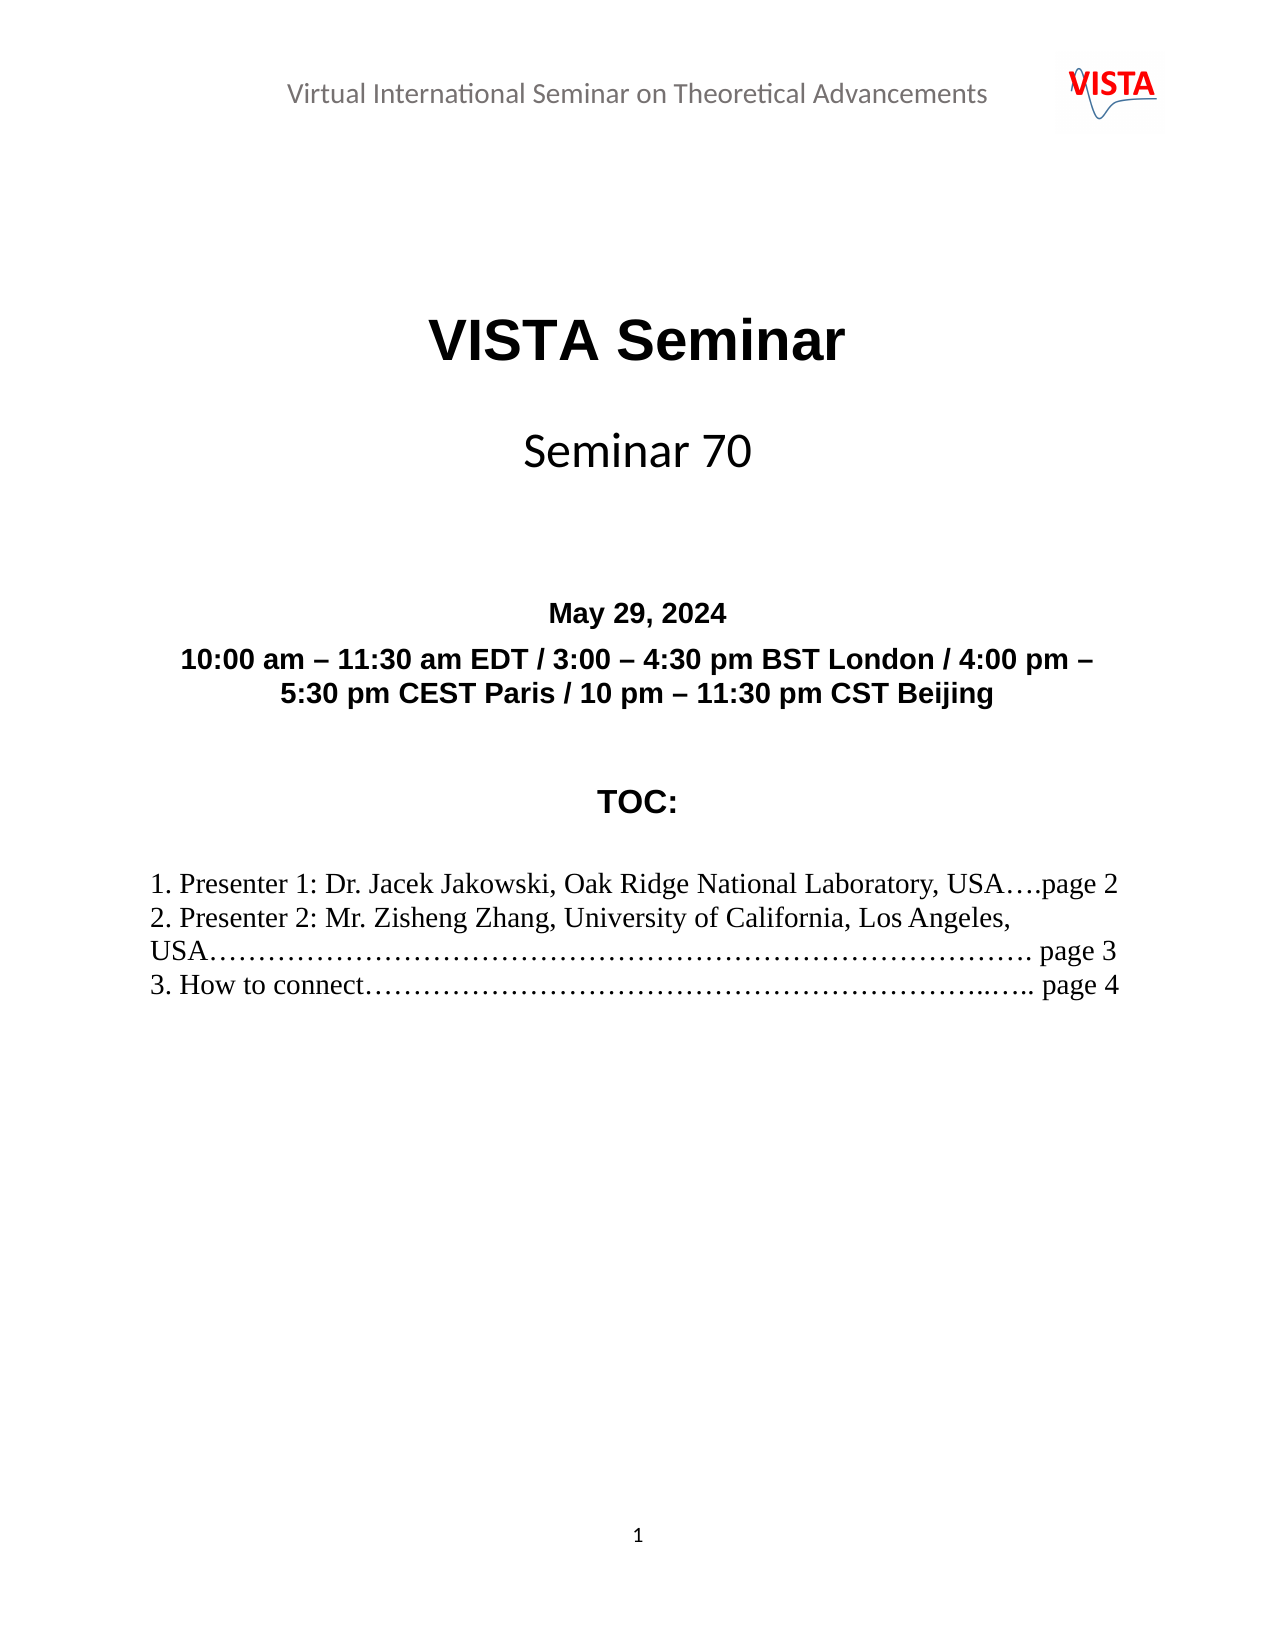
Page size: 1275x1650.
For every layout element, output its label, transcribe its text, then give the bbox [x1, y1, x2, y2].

title VISTA Seminar [150, 305, 1125, 372]
title 10:00 am – 11:30 am EDT / 3:00 – 4:30 pm BST London / 4:00 pm – 5:30 pm CEST Paris / 10 pm – 11:30 pm CST Beijing [150, 642, 1125, 709]
title May 29, 2024 [150, 596, 1125, 630]
text 2. Presenter 2: Mr. Zisheng Zhang, University of California, Los Angeles, USA…………………………………………………………………………. page 3 [150, 900, 1125, 967]
text 1. Presenter 1: Dr. Jacek Jakowski, Oak Ridge National Laboratory, USA….page 2 [150, 866, 1125, 900]
title TOC: [150, 782, 1125, 820]
picture [1055, 51, 1165, 134]
text 3. How to connect………………………………………………………..….. page 4 [150, 967, 1125, 1001]
text Seminar 70 [150, 418, 1125, 479]
